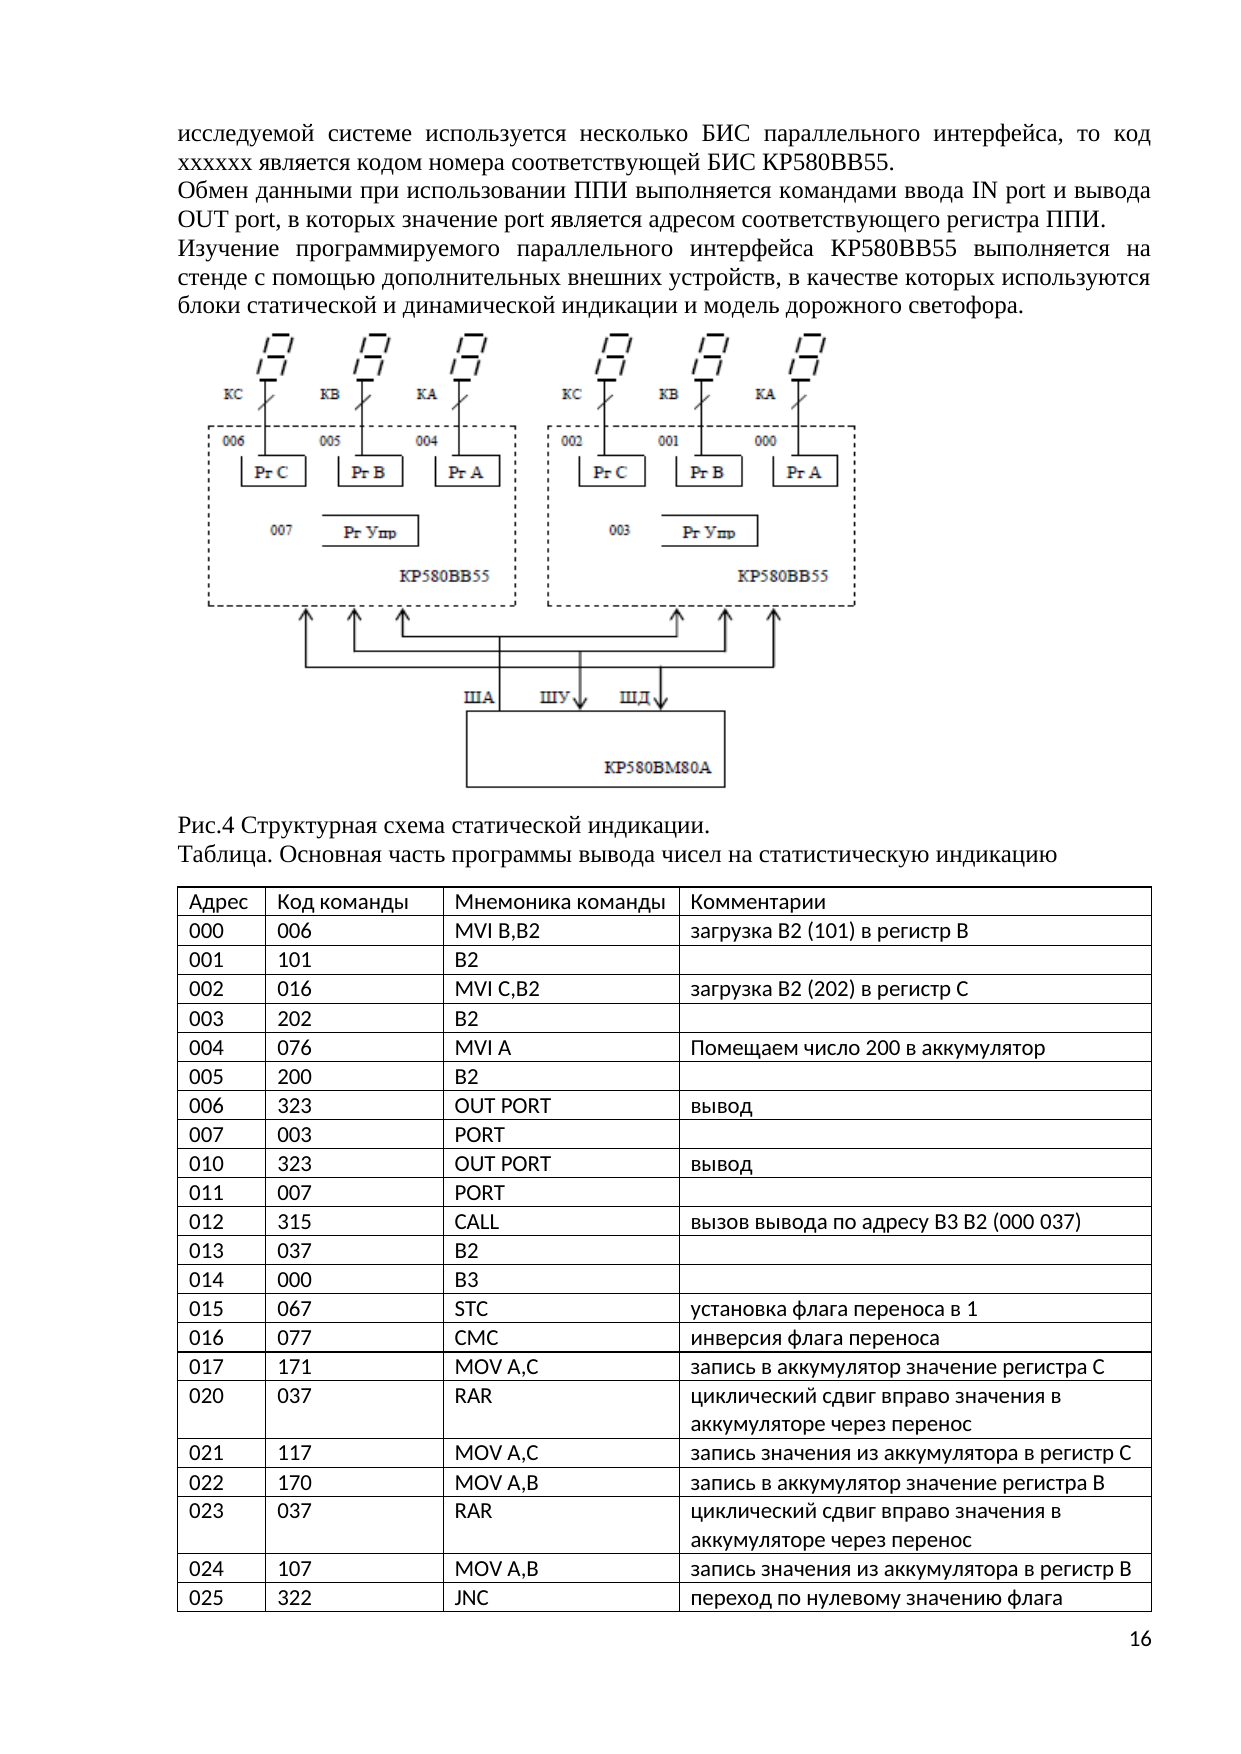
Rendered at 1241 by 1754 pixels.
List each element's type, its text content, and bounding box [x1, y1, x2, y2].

table_cell MOV A,C [444, 1439, 679, 1467]
table_cell 020 [178, 1381, 265, 1437]
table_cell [680, 1583, 1151, 1611]
table_cell 000 [178, 916, 265, 944]
table_cell RAR [444, 1381, 679, 1437]
table_cell CMC [444, 1323, 679, 1351]
table_cell запись в аккумулятор значение регистра C [680, 1353, 1151, 1380]
table_cell JNC [444, 1583, 679, 1611]
table_cell MVI C,B2 [444, 975, 679, 1003]
table_cell 012 [178, 1207, 265, 1235]
table_cell запись в аккумулятор значение регистра B [680, 1468, 1151, 1496]
text Обмен данными при использовании ППИ выполняется командами ввода IN port и вывода ОUT port, в которых значение port является адресом соответствующего регистра ППИ. [177, 176, 1152, 233]
table_cell запись значения из аккумулятора в регистр С [680, 1439, 1151, 1467]
table_cell загрузка B2 (101) в регистр B [680, 916, 1151, 944]
table_cell 022 [178, 1468, 265, 1496]
table_cell STC [444, 1294, 679, 1322]
table_cell 000 [266, 1265, 443, 1293]
table_cell 025 [178, 1583, 265, 1611]
table_cell Помещаем число 200 в аккумулятор [680, 1033, 1151, 1061]
text Изучение программируемого параллельного интерфейса КР580ВВ55 выполняется на стенде с помощью дополнительных внешних устройств, в качестве которых используются блоки статической и динамической индикации и модель дорожного светофора. [177, 233, 1152, 319]
table_cell MOV A,B [444, 1554, 679, 1582]
table_cell 202 [266, 1004, 443, 1032]
table_cell B2 [444, 1062, 679, 1090]
table_header Код команды [266, 888, 443, 915]
table_cell PORT [444, 1178, 679, 1206]
table_cell B2 [444, 1004, 679, 1032]
table_cell 067 [266, 1294, 443, 1322]
table_cell 013 [178, 1236, 265, 1264]
text Таблица. Основная часть программы вывода чисел на статистическую индикацию [177, 839, 1152, 867]
table_cell B2 [444, 946, 679, 973]
table_cell PORT [444, 1120, 679, 1148]
table_cell 322 [266, 1583, 443, 1611]
table_cell 006 [266, 916, 443, 944]
table_cell [680, 1236, 1151, 1264]
table_cell загрузка B2 (202) в регистр C [680, 975, 1151, 1003]
table_cell OUT PORT [444, 1149, 679, 1177]
table_cell 017 [178, 1353, 265, 1380]
table_cell циклический сдвиг вправо значения в аккумуляторе через перенос [680, 1497, 1151, 1553]
table_cell 200 [266, 1062, 443, 1090]
table_cell вывод [680, 1091, 1151, 1119]
table_cell 010 [178, 1149, 265, 1177]
table_cell 006 [178, 1091, 265, 1119]
table_cell 021 [178, 1439, 265, 1467]
table_cell B2 [444, 1236, 679, 1264]
table_cell 037 [266, 1497, 443, 1553]
table_cell 117 [266, 1439, 443, 1467]
table_cell 076 [266, 1033, 443, 1061]
table_cell 016 [178, 1323, 265, 1351]
table_cell 024 [178, 1554, 265, 1582]
table_cell MOV A,C [444, 1353, 679, 1380]
table_cell установка флага переноса в 1 [680, 1294, 1151, 1322]
table_cell 323 [266, 1091, 443, 1119]
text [177, 118, 1152, 176]
table_cell [680, 1004, 1151, 1032]
table_header Адрес [178, 888, 265, 915]
table_cell [680, 1062, 1151, 1090]
table_cell 011 [178, 1178, 265, 1206]
table_cell 023 [178, 1497, 265, 1553]
table_header Мнемоника команды [444, 888, 679, 915]
table_cell OUT PORT [444, 1091, 679, 1119]
table_cell 170 [266, 1468, 443, 1496]
table_cell 037 [266, 1381, 443, 1437]
table_cell [680, 946, 1151, 973]
table_cell CALL [444, 1207, 679, 1235]
picture [177, 319, 962, 791]
table_cell вызов вывода по адресу B3 B2 (000 037) [680, 1207, 1151, 1235]
table_cell B3 [444, 1265, 679, 1293]
table_cell запись значения из аккумулятора в регистр B [680, 1554, 1151, 1582]
table_cell 003 [266, 1120, 443, 1148]
table_header Комментарии [680, 888, 1151, 915]
table_cell инверсия флага переноса [680, 1323, 1151, 1351]
table_cell 007 [266, 1178, 443, 1206]
table_cell [680, 1120, 1151, 1148]
table_cell 015 [178, 1294, 265, 1322]
table_cell MOV A,B [444, 1468, 679, 1496]
table_cell MVI A [444, 1033, 679, 1061]
table_cell 005 [178, 1062, 265, 1090]
table_cell 077 [266, 1323, 443, 1351]
table_cell 101 [266, 946, 443, 973]
table_cell вывод [680, 1149, 1151, 1177]
table_cell [680, 1265, 1151, 1293]
table_cell 016 [266, 975, 443, 1003]
table_cell 323 [266, 1149, 443, 1177]
table_cell 014 [178, 1265, 265, 1293]
table_cell 003 [178, 1004, 265, 1032]
table_cell [680, 1178, 1151, 1206]
table_cell 002 [178, 975, 265, 1003]
table_cell MVI B,B2 [444, 916, 679, 944]
text Рис.4 Структурная схема статической индикации. [177, 810, 1152, 839]
table_cell 007 [178, 1120, 265, 1148]
table_cell 037 [266, 1236, 443, 1264]
table_cell 004 [178, 1033, 265, 1061]
table_cell 001 [178, 946, 265, 973]
table_cell RAR [444, 1497, 679, 1553]
table_cell 315 [266, 1207, 443, 1235]
table_cell 107 [266, 1554, 443, 1582]
table_cell циклический сдвиг вправо значения в аккумуляторе через перенос [680, 1381, 1151, 1437]
table_cell 171 [266, 1353, 443, 1380]
